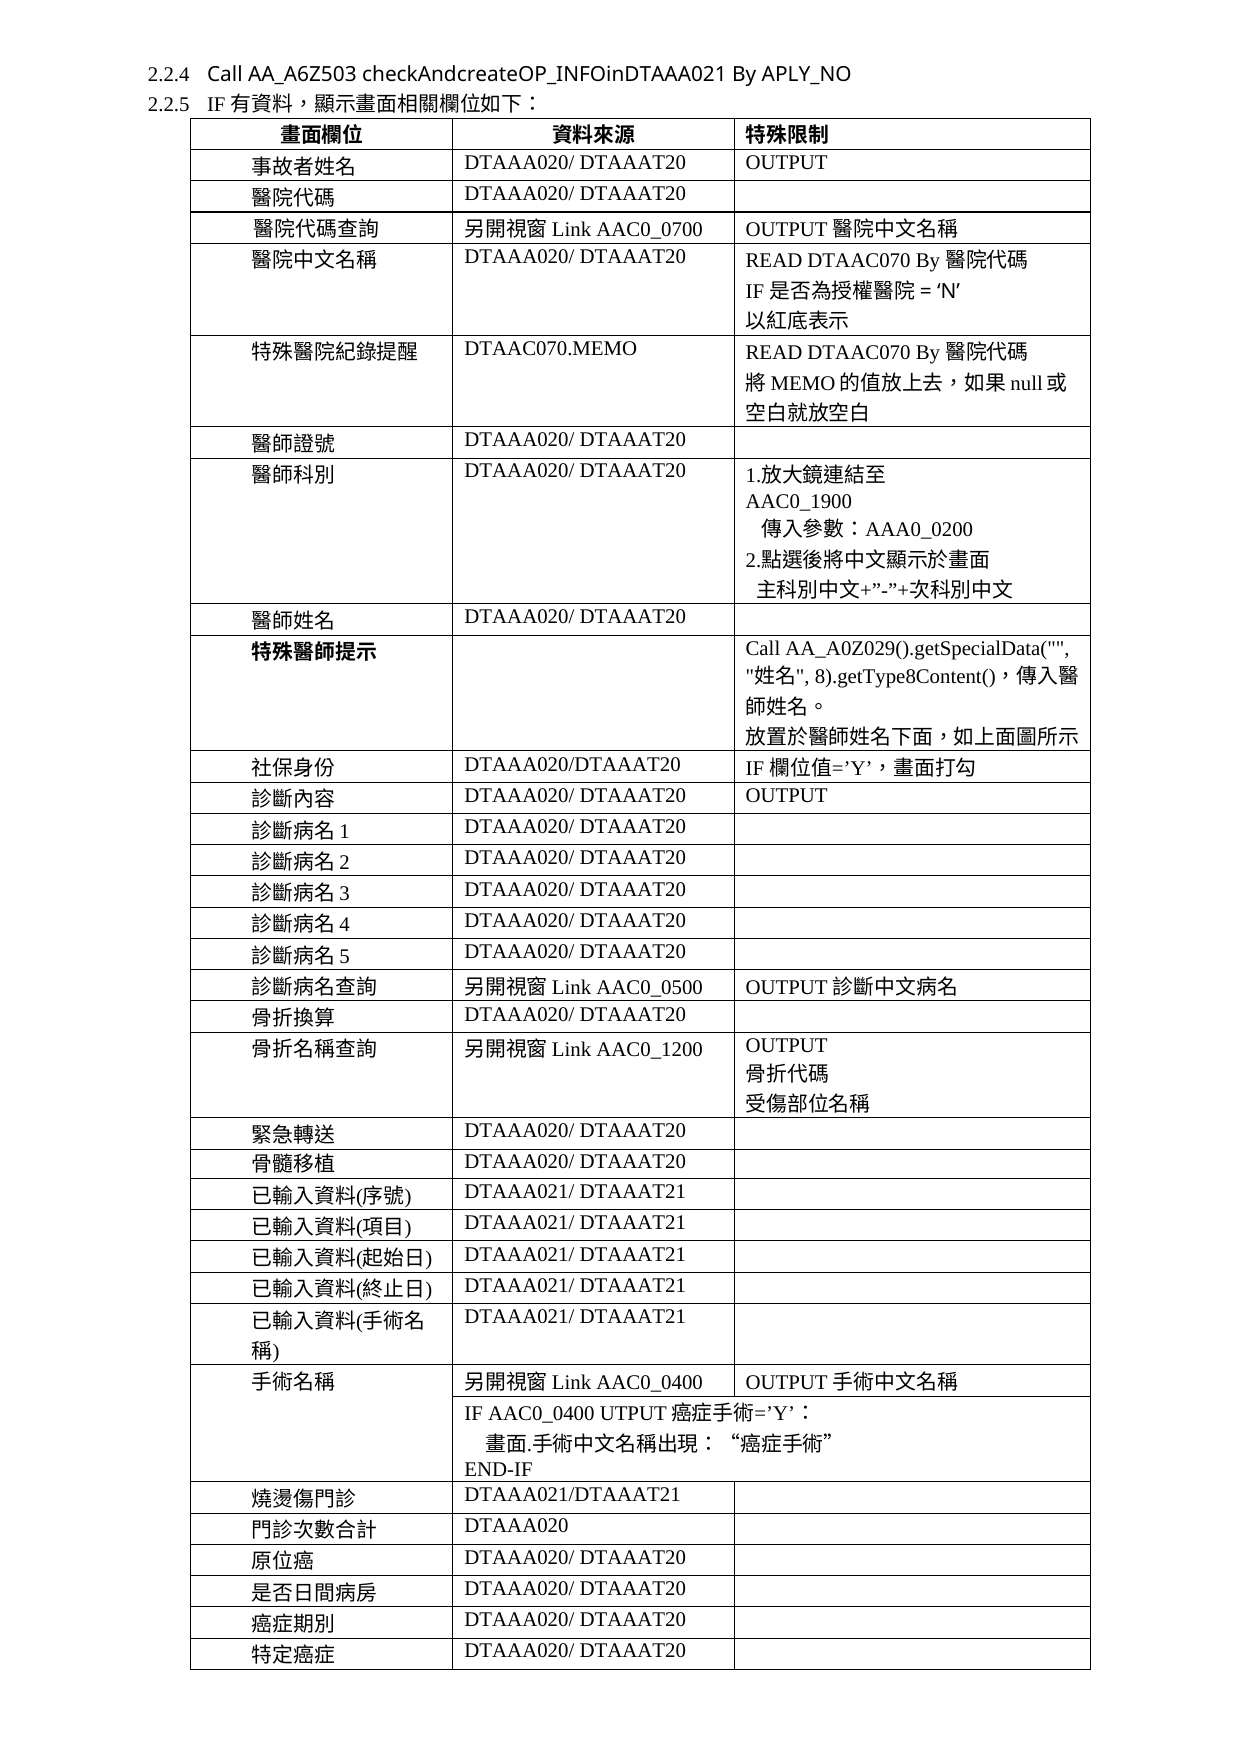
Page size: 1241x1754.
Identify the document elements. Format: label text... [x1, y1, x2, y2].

table_cell 另開視窗Link AAC0_0400 [453, 1365, 734, 1396]
table_cell DTAAA020/ DTAAAT20 [453, 244, 734, 334]
table_cell 門診次數合計 [191, 1514, 452, 1544]
table_cell DTAAA020/ DTAAAT20 [453, 1607, 734, 1637]
table_cell 診斷病名查詢 [191, 970, 452, 1000]
table_cell DTAAA021/ DTAAAT21 [453, 1304, 734, 1364]
table_cell 另開視窗Link AAC0_0500 [453, 970, 734, 1000]
table_cell DTAAA020/ DTAAAT20 [453, 427, 734, 457]
table_cell IF AAC0_0400 UTPUT癌症手術=’Y’： 畫面.手術中文名稱出現：“癌症手術” END-IF [453, 1397, 1090, 1481]
table_cell [735, 1514, 1090, 1544]
table_cell DTAAA020/ DTAAAT20 [453, 1576, 734, 1606]
table_cell DTAAA020/ DTAAAT20 [453, 1001, 734, 1032]
table_cell [735, 1482, 1090, 1512]
table_cell [735, 876, 1090, 907]
table_cell DTAAA020/ DTAAAT20 [453, 939, 734, 969]
table_cell OUTPUT [735, 150, 1090, 180]
table_cell DTAAA020/DTAAAT20 [453, 751, 734, 782]
table_cell 手術名稱 [191, 1365, 452, 1481]
table_cell [735, 604, 1090, 634]
table_cell OUTPUT 診斷中文病名 [735, 970, 1090, 1000]
table_cell DTAAA020/ DTAAAT20 [453, 783, 734, 813]
table_cell 醫師證號 [191, 427, 452, 457]
table_cell [735, 1576, 1090, 1606]
table_cell 癌症期別 [191, 1607, 452, 1637]
table_cell READ DTAAC070 By 醫院代碼 將MEMO的值放上去，如果null或空白就放空白 [735, 336, 1090, 426]
table_cell [735, 181, 1090, 211]
table_cell [735, 1545, 1090, 1575]
table_cell 骨折名稱查詢 [191, 1033, 452, 1117]
table_cell DTAAA020/ DTAAAT20 [453, 181, 734, 211]
table_cell DTAAA021/ DTAAAT21 [453, 1241, 734, 1272]
table_cell 醫師科別 [191, 459, 452, 603]
table_cell DTAAA020/ DTAAAT20 [453, 150, 734, 180]
table_cell [735, 427, 1090, 457]
table_cell DTAAA020/ DTAAAT20 [453, 814, 734, 844]
table_cell READ DTAAC070 By 醫院代碼 IF 是否為授權醫院 = ‘N’ 以紅底表示 [735, 244, 1090, 334]
table_cell 診斷病名2 [191, 845, 452, 875]
table_cell 緊急轉送 [191, 1118, 452, 1148]
table_cell [735, 1241, 1090, 1272]
table_cell [735, 1304, 1090, 1364]
table_cell 骨髓移植 [191, 1150, 452, 1178]
table_cell 社保身份 [191, 751, 452, 782]
table_cell IF 欄位值=’Y’，畫面打勾 [735, 751, 1090, 782]
list Call AA_A6Z503 checkAndcreateOP_INFOinDTAAA021 By APLY_NO [148, 59, 1181, 87]
table_cell OUTPUT [735, 783, 1090, 813]
table_cell 已輸入資料(終止日) [191, 1273, 452, 1303]
table_cell DTAAA020/ DTAAAT20 [453, 1150, 734, 1178]
table_cell 診斷病名5 [191, 939, 452, 969]
table_cell [735, 1639, 1090, 1669]
table_cell 已輸入資料(起始日) [191, 1241, 452, 1272]
table_cell 特殊醫師提示 [191, 636, 452, 750]
table_cell 診斷病名3 [191, 876, 452, 907]
table_cell 醫院代碼 [191, 181, 452, 211]
table_cell 事故者姓名 [191, 150, 452, 180]
table_cell 是否日間病房 [191, 1576, 452, 1606]
table_header 畫面欄位 [191, 119, 452, 149]
table_cell OUTPUT 骨折代碼 受傷部位名稱 [735, 1033, 1090, 1117]
table_cell 醫院代碼查詢 [191, 213, 452, 243]
table_cell DTAAA020/ DTAAAT20 [453, 908, 734, 938]
table_cell DTAAA021/ DTAAAT21 [453, 1179, 734, 1209]
table_cell DTAAA020/ DTAAAT20 [453, 876, 734, 907]
table_cell DTAAA020/ DTAAAT20 [453, 1639, 734, 1669]
table_cell 診斷病名4 [191, 908, 452, 938]
table_cell 已輸入資料(項目) [191, 1210, 452, 1240]
table_header 特殊限制 [735, 119, 1090, 149]
table_cell [735, 1179, 1090, 1209]
table_header 資料來源 [453, 119, 734, 149]
table_cell OUTPUT 手術中文名稱 [735, 1365, 1090, 1396]
table_cell [735, 814, 1090, 844]
table_cell 另開視窗Link AAC0_1200 [453, 1033, 734, 1117]
table_cell [735, 1118, 1090, 1148]
table_cell DTAAA020/ DTAAAT20 [453, 459, 734, 603]
table_cell [453, 636, 734, 750]
table_cell DTAAA021/ DTAAAT21 [453, 1210, 734, 1240]
table_cell DTAAA020/ DTAAAT20 [453, 845, 734, 875]
table_cell [735, 1001, 1090, 1032]
table_cell 醫師姓名 [191, 604, 452, 634]
table_cell DTAAC070.MEMO [453, 336, 734, 426]
table_cell DTAAA020/ DTAAAT20 [453, 1118, 734, 1148]
table_cell [735, 939, 1090, 969]
table_cell DTAAA020 [453, 1514, 734, 1544]
table_cell [735, 1150, 1090, 1178]
table_cell [735, 1607, 1090, 1637]
table_cell 已輸入資料(序號) [191, 1179, 452, 1209]
table_cell 骨折換算 [191, 1001, 452, 1032]
table_cell 另開視窗Link AAC0_0700 [453, 213, 734, 243]
table_cell OUTPUT 醫院中文名稱 [735, 213, 1090, 243]
table_cell Call AA_A0Z029().getSpecialData("", "姓名", 8).getType8Content()，傳入醫師姓名。 放置於醫師姓名下面，如上面圖所示 [735, 636, 1090, 750]
table_cell DTAAA021/DTAAAT21 [453, 1482, 734, 1512]
table_cell 原位癌 [191, 1545, 452, 1575]
table_cell [735, 1273, 1090, 1303]
table_cell 特定癌症 [191, 1639, 452, 1669]
table_cell 醫院中文名稱 [191, 244, 452, 334]
table_cell DTAAA020/ DTAAAT20 [453, 1545, 734, 1575]
table_cell DTAAA021/ DTAAAT21 [453, 1273, 734, 1303]
table_cell DTAAA020/ DTAAAT20 [453, 604, 734, 634]
table_cell 診斷病名1 [191, 814, 452, 844]
list IF 有資料，顯示畫面相關欄位如下： [148, 87, 1181, 118]
table_cell 已輸入資料(手術名稱) [191, 1304, 452, 1364]
table_cell 燒燙傷門診 [191, 1482, 452, 1512]
table_cell 1.放大鏡連結至 AAC0_1900 傳入參數：AAA0_0200 2.點選後將中文顯示於畫面 主科別中文+”-”+次科別中文 [735, 459, 1090, 603]
table_cell [735, 908, 1090, 938]
table_cell 診斷內容 [191, 783, 452, 813]
table_cell 特殊醫院紀錄提醒 [191, 336, 452, 426]
table_cell [735, 845, 1090, 875]
table_cell [735, 1210, 1090, 1240]
